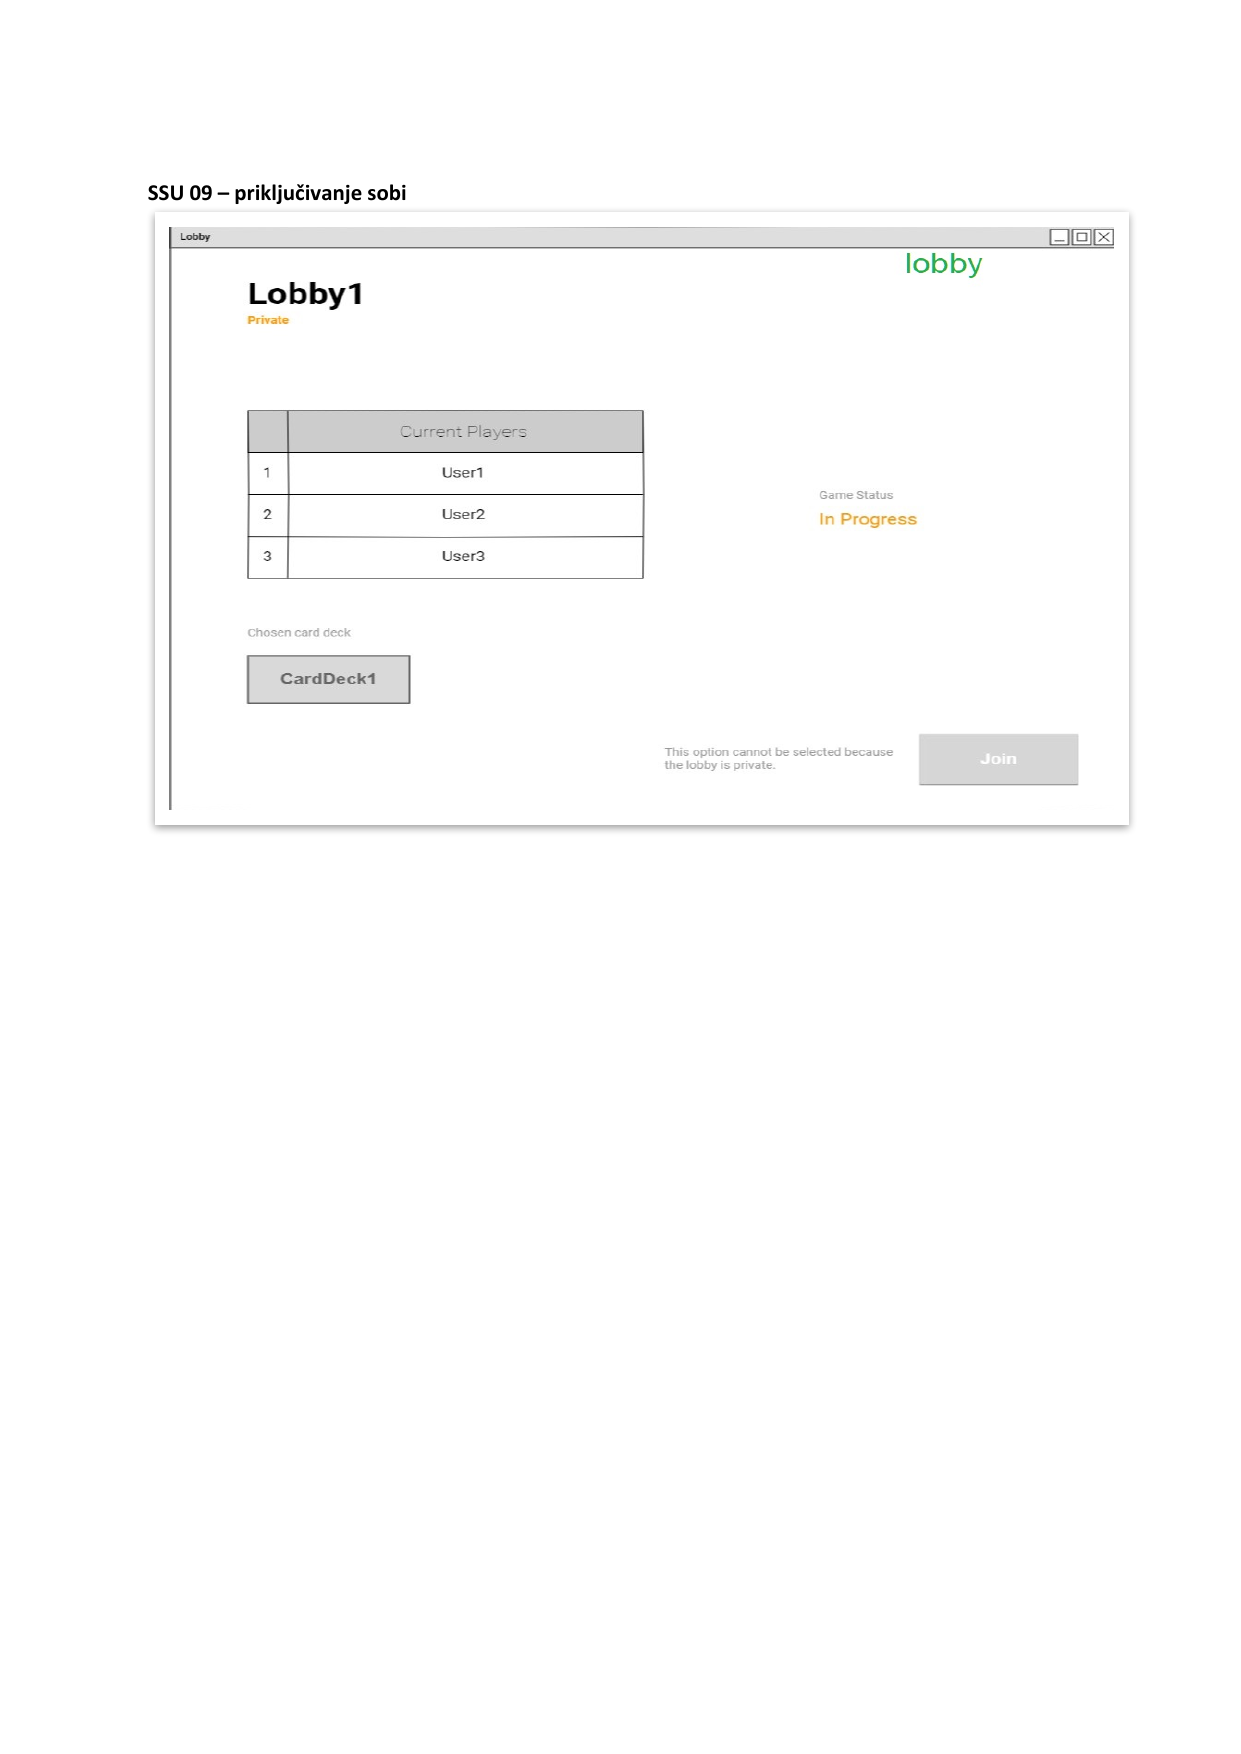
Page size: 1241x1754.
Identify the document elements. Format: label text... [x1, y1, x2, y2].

picture [169, 227, 1114, 810]
